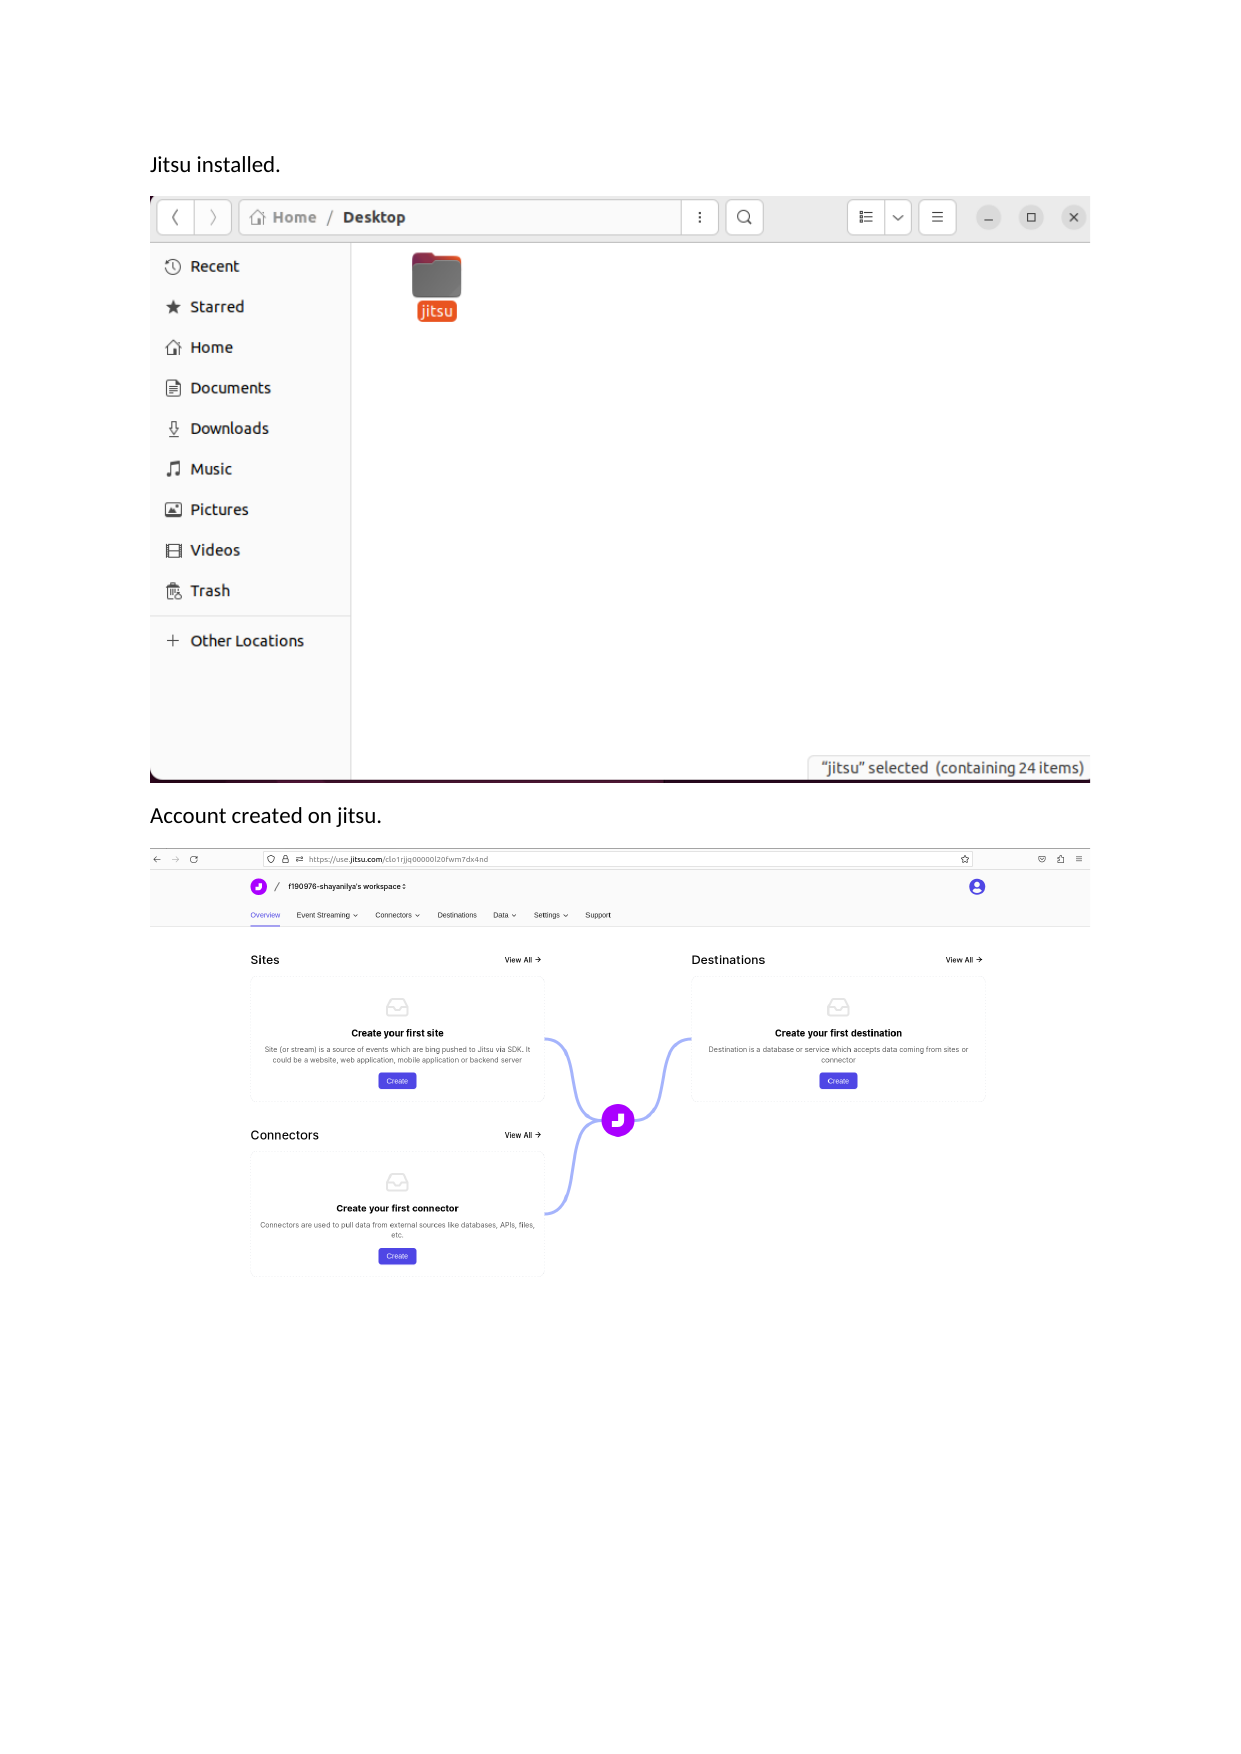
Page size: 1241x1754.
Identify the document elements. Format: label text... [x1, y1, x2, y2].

text Account created on jitsu. [150, 801, 1090, 829]
text Jitsu installed. [150, 150, 1090, 178]
picture [150, 196, 1091, 783]
picture [150, 848, 1091, 1301]
